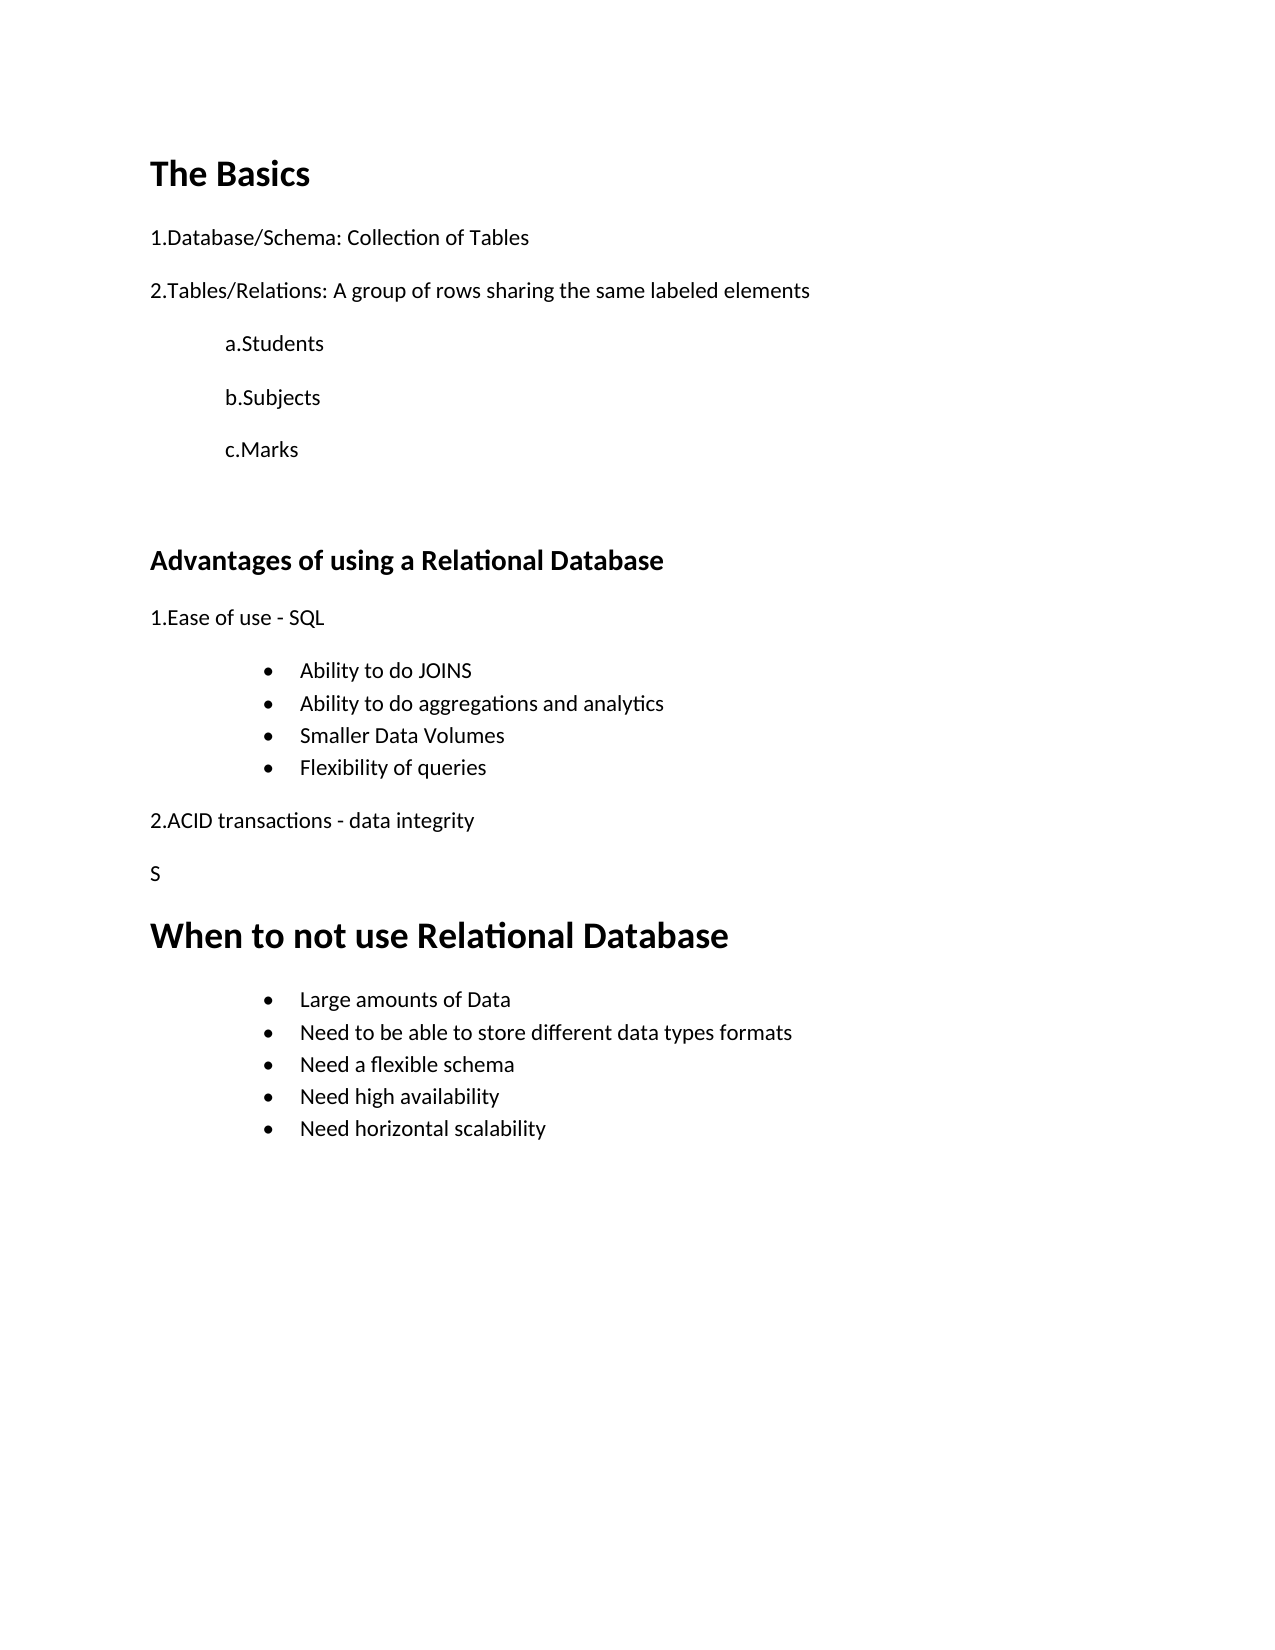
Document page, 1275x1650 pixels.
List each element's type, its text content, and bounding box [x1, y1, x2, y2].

text a.Students [150, 329, 1125, 358]
list Smaller Data Volumes [262, 721, 1125, 749]
list Ability to do JOINS [262, 656, 1125, 684]
text b.Subjects [150, 383, 1125, 411]
list Need high availability [262, 1082, 1125, 1110]
text Advantages of using a Relational Database [150, 542, 1125, 577]
list Flexibility of queries [262, 753, 1125, 781]
text 1.Ease of use - SQL [150, 603, 1125, 631]
text When to not use Relational Database [150, 912, 1125, 958]
list Need to be able to store different data types formats [262, 1018, 1125, 1046]
text The Basics [150, 150, 1125, 196]
list Large amounts of Data [262, 986, 1125, 1014]
text 1.Database/Schema: Collection of Tables [150, 223, 1125, 252]
text S [150, 859, 1125, 887]
text c.Marks [150, 436, 1125, 464]
text 2.Tables/Relations: A group of rows sharing the same labeled elements [150, 277, 1125, 304]
text 2.ACID transactions - data integrity [150, 806, 1125, 834]
list Need a flexible schema [262, 1050, 1125, 1078]
list Need horizontal scalability [262, 1114, 1125, 1142]
list Ability to do aggregations and analytics [262, 689, 1125, 717]
